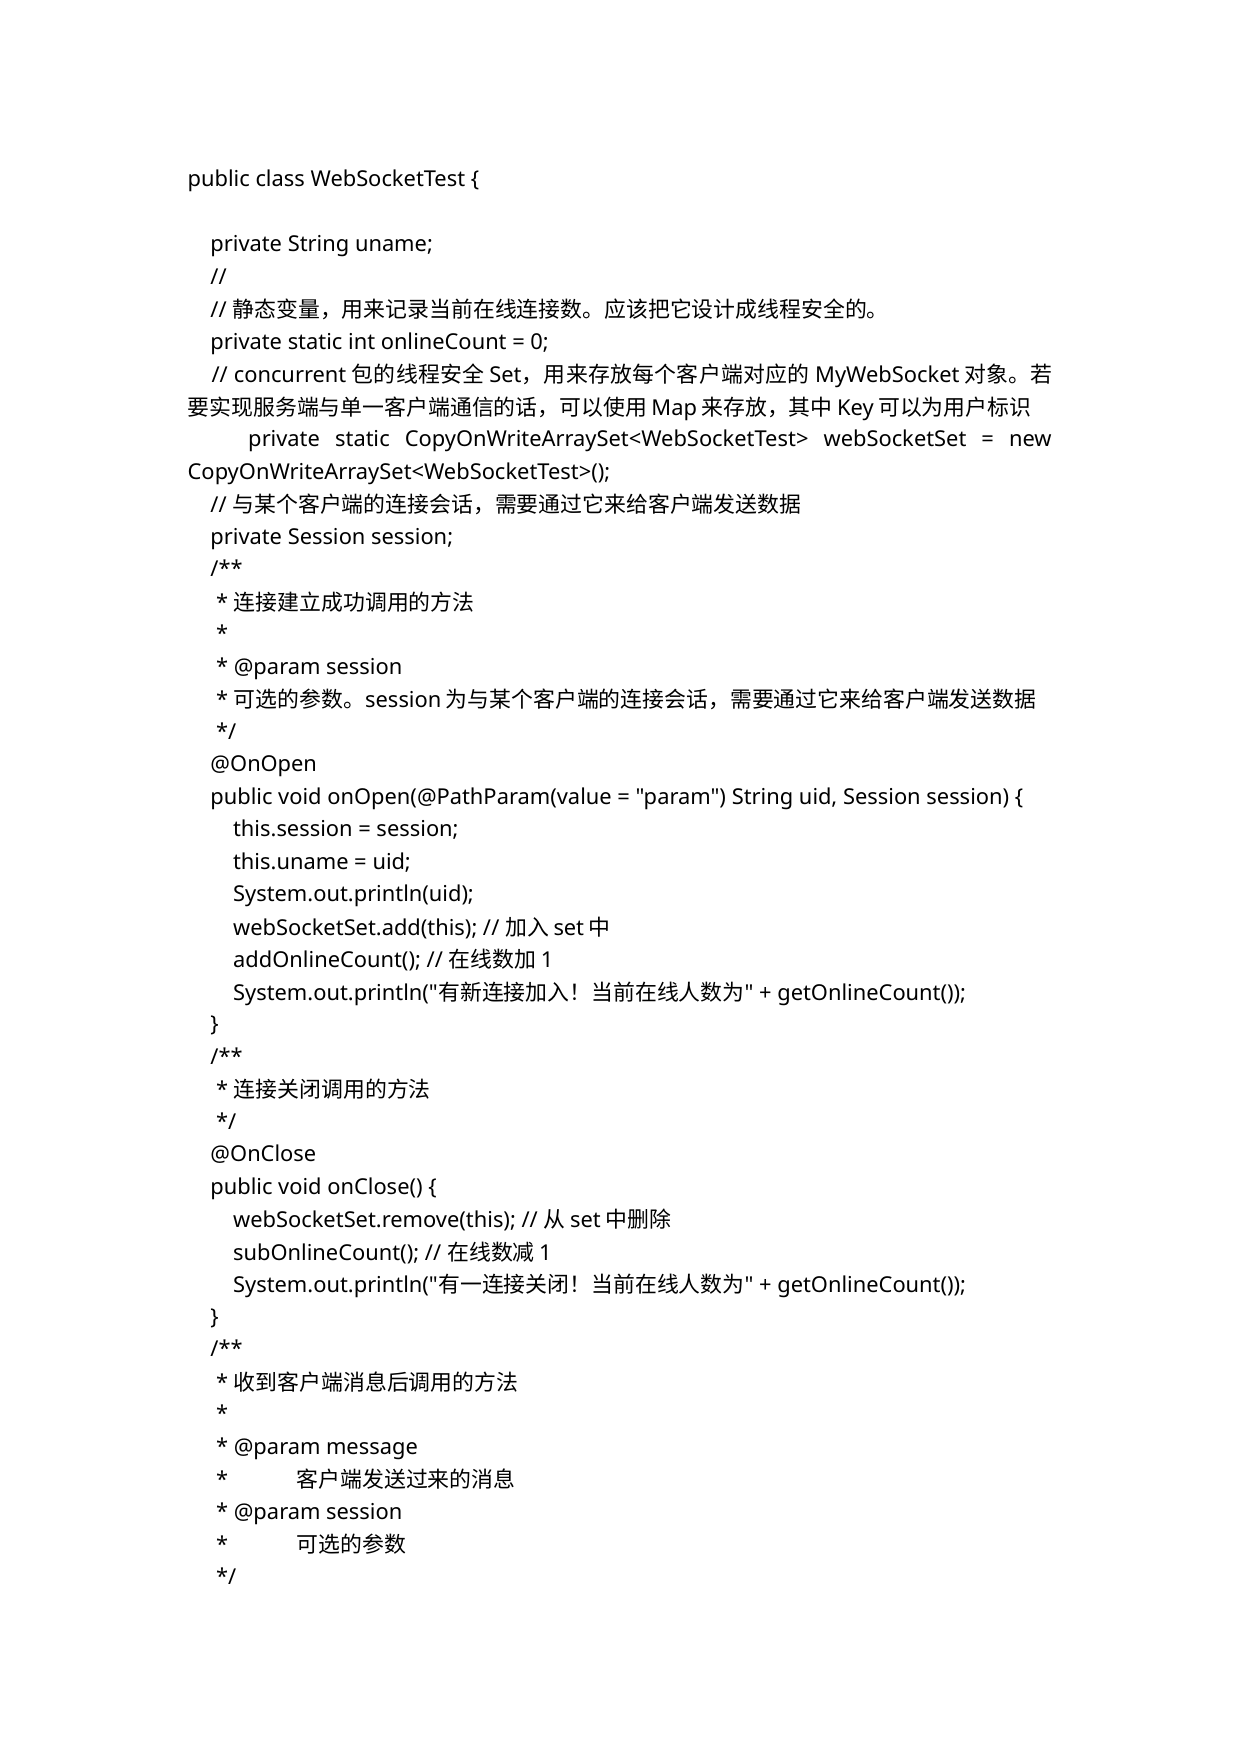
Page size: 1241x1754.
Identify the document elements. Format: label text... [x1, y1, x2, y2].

text } [187, 1007, 1053, 1039]
text this.session = session; [187, 812, 1053, 844]
text * 连接关闭调用的方法 [187, 1072, 1053, 1104]
text addOnlineCount(); // 在线数加1 [187, 942, 1053, 974]
text // [187, 259, 1053, 292]
text private static int onlineCount = 0; [187, 324, 1053, 357]
text */ [187, 714, 1053, 747]
text private Session session; [187, 519, 1053, 552]
text /** [187, 1332, 1053, 1364]
text public void onClose() { [187, 1169, 1053, 1202]
text this.uname = uid; [187, 844, 1053, 877]
text * 客户端发送过来的消息 [187, 1462, 1053, 1494]
text // 与某个客户端的连接会话，需要通过它来给客户端发送数据 [187, 487, 1053, 519]
text @OnClose [187, 1137, 1053, 1169]
text * 可选的参数。session为与某个客户端的连接会话，需要通过它来给客户端发送数据 [187, 682, 1053, 714]
text private String uname; [187, 227, 1053, 259]
text * @param session [187, 649, 1053, 682]
text System.out.println("有新连接加入！当前在线人数为" + getOnlineCount()); [187, 974, 1053, 1007]
text // 静态变量，用来记录当前在线连接数。应该把它设计成线程安全的。 [187, 292, 1053, 324]
text */ [187, 1104, 1053, 1137]
text public void onOpen(@PathParam(value = "param") String uid, Session session) { [187, 779, 1053, 812]
text /** [187, 1039, 1053, 1072]
text @OnOpen [187, 747, 1053, 779]
text webSocketSet.add(this); // 加入set中 [187, 909, 1053, 942]
text * @param session [187, 1494, 1053, 1527]
text public class WebSocketTest { [187, 162, 1053, 194]
text * 连接建立成功调用的方法 [187, 584, 1053, 617]
text System.out.println("有一连接关闭！当前在线人数为" + getOnlineCount()); [187, 1267, 1053, 1299]
text */ [187, 1559, 1053, 1592]
text // concurrent包的线程安全Set，用来存放每个客户端对应的MyWebSocket对象。若要实现服务端与单一客户端通信的话，可以使用Map来存放，其中Key可以为用户标识 [187, 357, 1053, 422]
text * [187, 1397, 1053, 1429]
text subOnlineCount(); // 在线数减1 [187, 1234, 1053, 1267]
text /** [187, 552, 1053, 584]
text } [187, 1299, 1053, 1332]
text webSocketSet.remove(this); // 从set中删除 [187, 1202, 1053, 1234]
text System.out.println(uid); [187, 877, 1053, 909]
text * 可选的参数 [187, 1527, 1053, 1559]
text private static CopyOnWriteArraySet<WebSocketTest> webSocketSet = new CopyOnWriteArraySet<WebSocketTest>(); [187, 422, 1053, 487]
text * [187, 617, 1053, 649]
text * @param message [187, 1429, 1053, 1462]
text * 收到客户端消息后调用的方法 [187, 1364, 1053, 1397]
